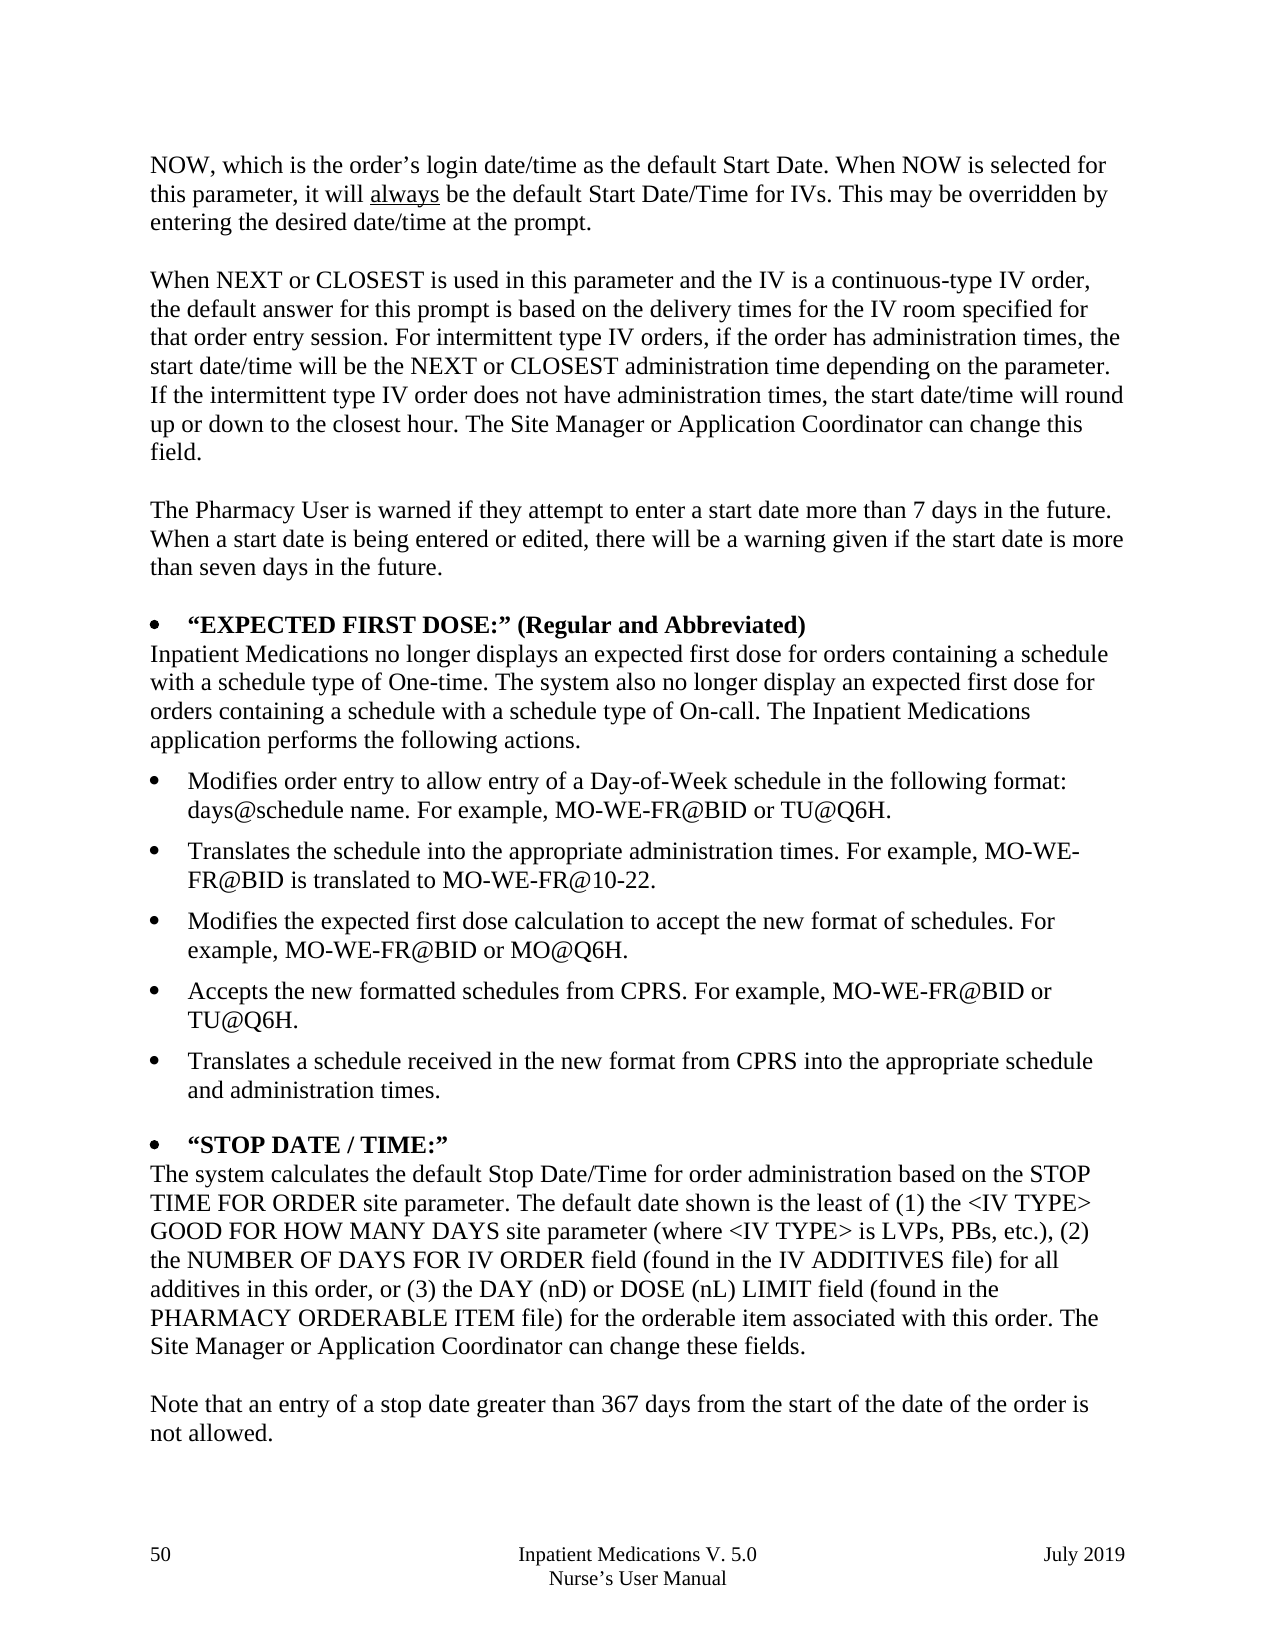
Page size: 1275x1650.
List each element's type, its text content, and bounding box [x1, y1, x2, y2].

list Inpatient Medications no longer displays an expected first dose for orders containing a schedule with a schedule type of One-time. The system also no longer display an expected first dose for orders containing a schedule with a schedule type of On-call. The Inpatient Medications application performs the following actions. [150, 639, 1125, 754]
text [150, 150, 1125, 236]
text Translates the schedule into the appropriate administration times. For example, MO-WE-FR@BID is translated to MO-WE-FR@10-22. [150, 836, 1125, 894]
text When NEXT or CLOSEST is used in this parameter and the IV is a continuous-type IV order, the default answer for this prompt is based on the delivery times for the IV room specified for that order entry session. For intermittent type IV orders, if the order has administration times, the start date/time will be the NEXT or CLOSEST administration time depending on the parameter. If the intermittent type IV order does not have administration times, the start date/time will round up or down to the closest hour. The Site Manager or Application Coordinator can change this field. [150, 265, 1125, 466]
text The system calculates the default Stop Date/Time for order administration based on the STOP TIME FOR ORDER site parameter. The default date shown is the least of (1) the <IV TYPE> GOOD FOR HOW MANY DAYS site parameter (where <IV TYPE> is LVPs, PBs, etc.), (2) the NUMBER OF DAYS FOR IV ORDER field (found in the IV Additives file) for all additives in this order, or (3) the DAY (nD) or DOSE (nL) LIMIT field (found in the PHARMACY ORDERABLE ITEM file) for the orderable item associated with this order. The Site Manager or Application Coordinator can change these fields. [150, 1159, 1125, 1360]
list “EXPECTED FIRST DOSE:” (Regular and Abbreviated) [150, 610, 1125, 639]
text Accepts the new formatted schedules from CPRS. For example, MO-WE-FR@BID or TU@Q6H. [150, 976, 1125, 1034]
text Translates a schedule received in the new format from CPRS into the appropriate schedule and administration times. [150, 1046, 1125, 1104]
text Modifies order entry to allow entry of a Day-of-Week schedule in the following format: days@schedule name. For example, MO-WE-FR@BID or TU@Q6H. [150, 766, 1125, 824]
text The Pharmacy User is warned if they attempt to enter a start date more than 7 days in the future. When a start date is being entered or edited, there will be a warning given if the start date is more than seven days in the future. [150, 495, 1125, 581]
text Note that an entry of a stop date greater than 367 days from the start of the date of the order is not allowed. [150, 1389, 1125, 1446]
list “STOP DATE / TIME:” [150, 1130, 1125, 1159]
text Modifies the expected first dose calculation to accept the new format of schedules. For example, MO-WE-FR@BID or MO@Q6H. [150, 906, 1125, 964]
